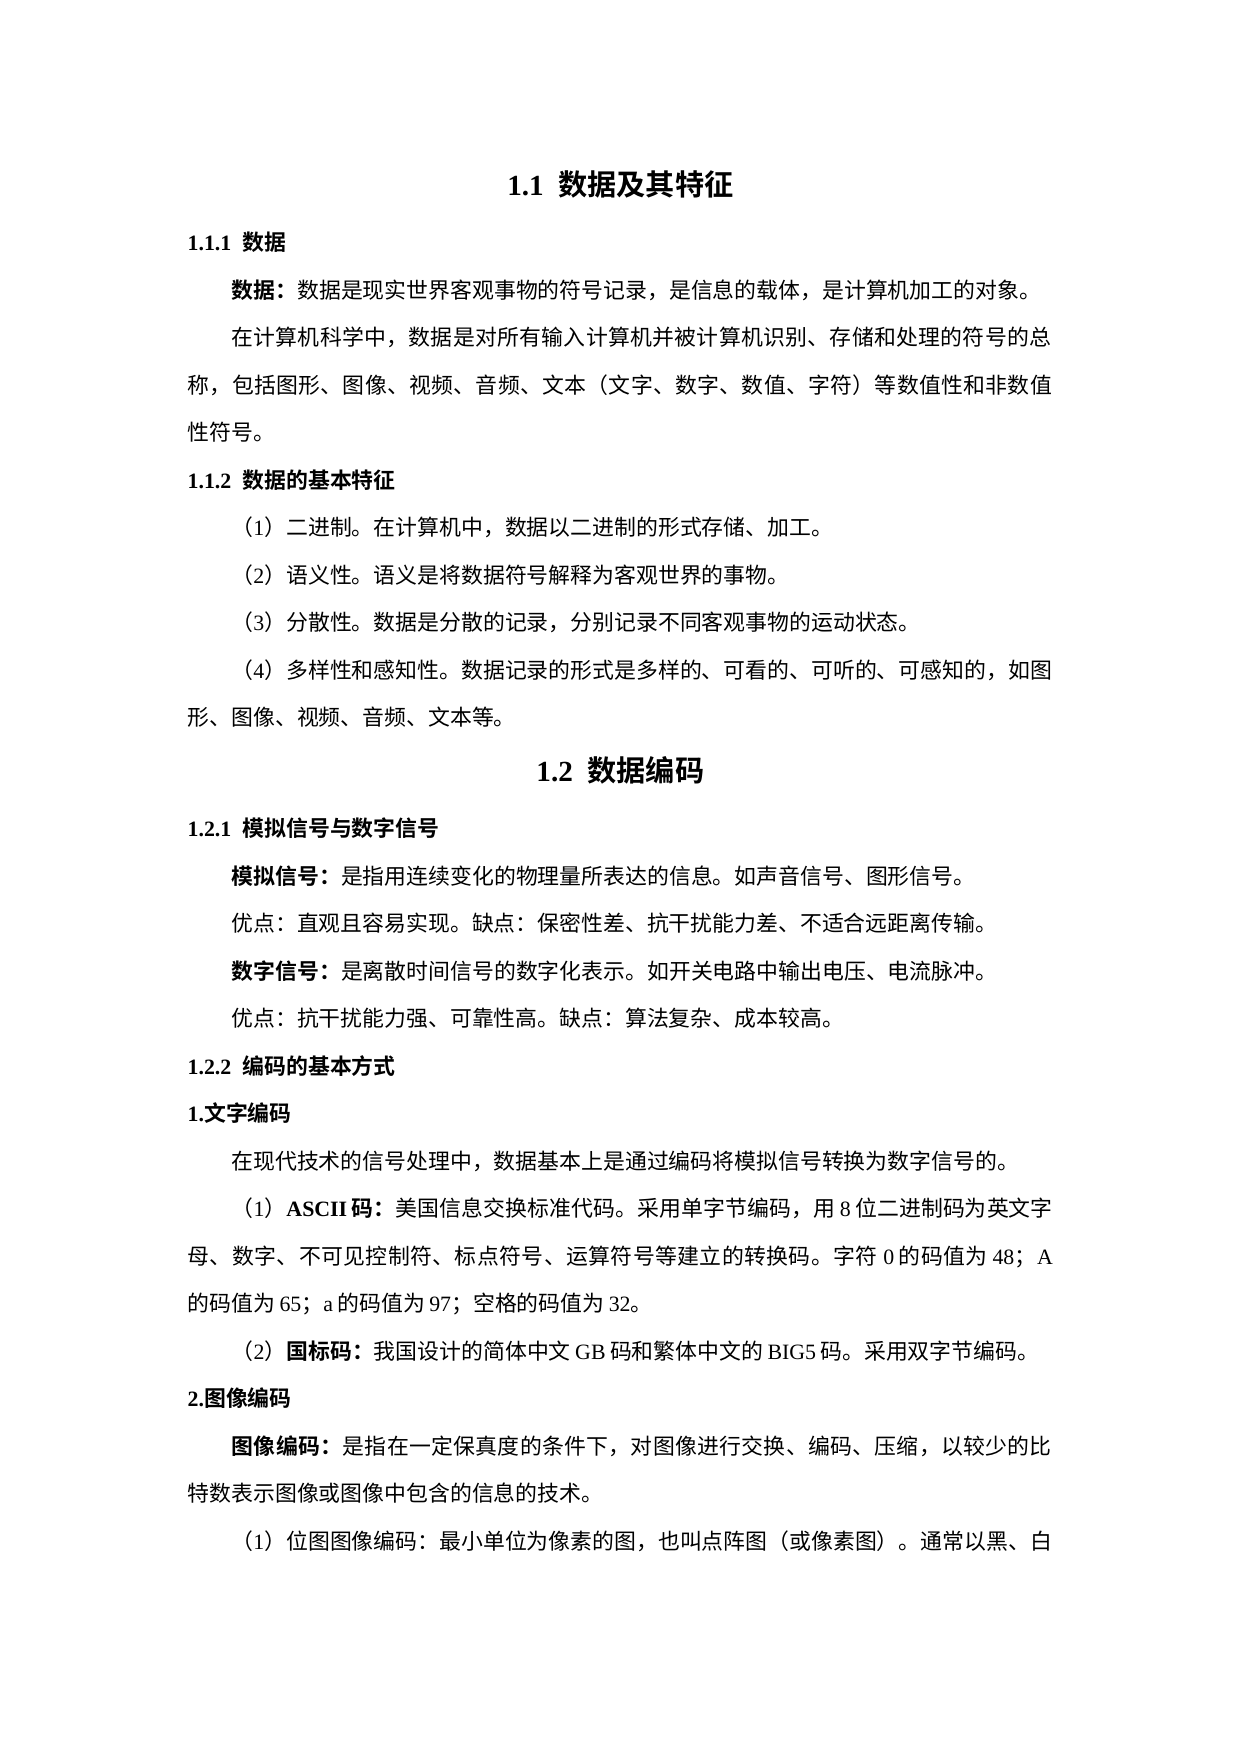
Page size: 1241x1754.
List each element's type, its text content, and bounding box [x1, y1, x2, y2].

text 1.1.2 数据的基本特征 [187, 463, 1053, 494]
text 1.2 数据编码 [187, 748, 1053, 790]
text 模拟信号：是指用连续变化的物理量所表达的信息。如声音信号、图形信号。 [187, 859, 1053, 891]
text 1.2.2 编码的基本方式 [187, 1049, 1053, 1081]
text 1.1.1 数据 [187, 225, 1053, 257]
text 优点：直观且容易实现。缺点：保密性差、抗干扰能力差、不适合远距离传输。 [187, 906, 1053, 938]
text 在现代技术的信号处理中，数据基本上是通过编码将模拟信号转换为数字信号的。 [187, 1144, 1053, 1176]
list ASCII码：美国信息交换标准代码。采用单字节编码，用8位二进制码为英文字母、数字、不可见控制符、标点符号、运算符号等建立的转换码。字符0的码值为48；A的码值为65；a的码值为97；空格的码值为32。 [187, 1191, 1053, 1318]
text （3）分散性。数据是分散的记录，分别记录不同客观事物的运动状态。 [187, 605, 1053, 637]
text 数据：数据是现实世界客观事物的符号记录，是信息的载体，是计算机加工的对象。 [187, 273, 1053, 304]
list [187, 1524, 1053, 1556]
list 国标码：我国设计的简体中文GB码和繁体中文的BIG5码。采用双字节编码。 [187, 1334, 1053, 1366]
text （4）多样性和感知性。数据记录的形式是多样的、可看的、可听的、可感知的，如图形、图像、视频、音频、文本等。 [187, 653, 1053, 732]
text 在计算机科学中，数据是对所有输入计算机并被计算机识别、存储和处理的符号的总称，包括图形、图像、视频、音频、文本（文字、数字、数值、字符）等数值性和非数值性符号。 [187, 320, 1053, 447]
text 数字信号：是离散时间信号的数字化表示。如开关电路中输出电压、电流脉冲。 [187, 954, 1053, 986]
text （2）语义性。语义是将数据符号解释为客观世界的事物。 [187, 558, 1053, 589]
text （1）二进制。在计算机中，数据以二进制的形式存储、加工。 [187, 510, 1053, 542]
text 图像编码：是指在一定保真度的条件下，对图像进行交换、编码、压缩，以较少的比特数表示图像或图像中包含的信息的技术。 [187, 1429, 1053, 1508]
text 1.文字编码 [187, 1096, 1053, 1128]
text 优点：抗干扰能力强、可靠性高。缺点：算法复杂、成本较高。 [187, 1001, 1053, 1033]
text 1.2.1 模拟信号与数字信号 [187, 811, 1053, 843]
text 2.图像编码 [187, 1381, 1053, 1413]
text 1.1 数据及其特征 [187, 162, 1053, 204]
